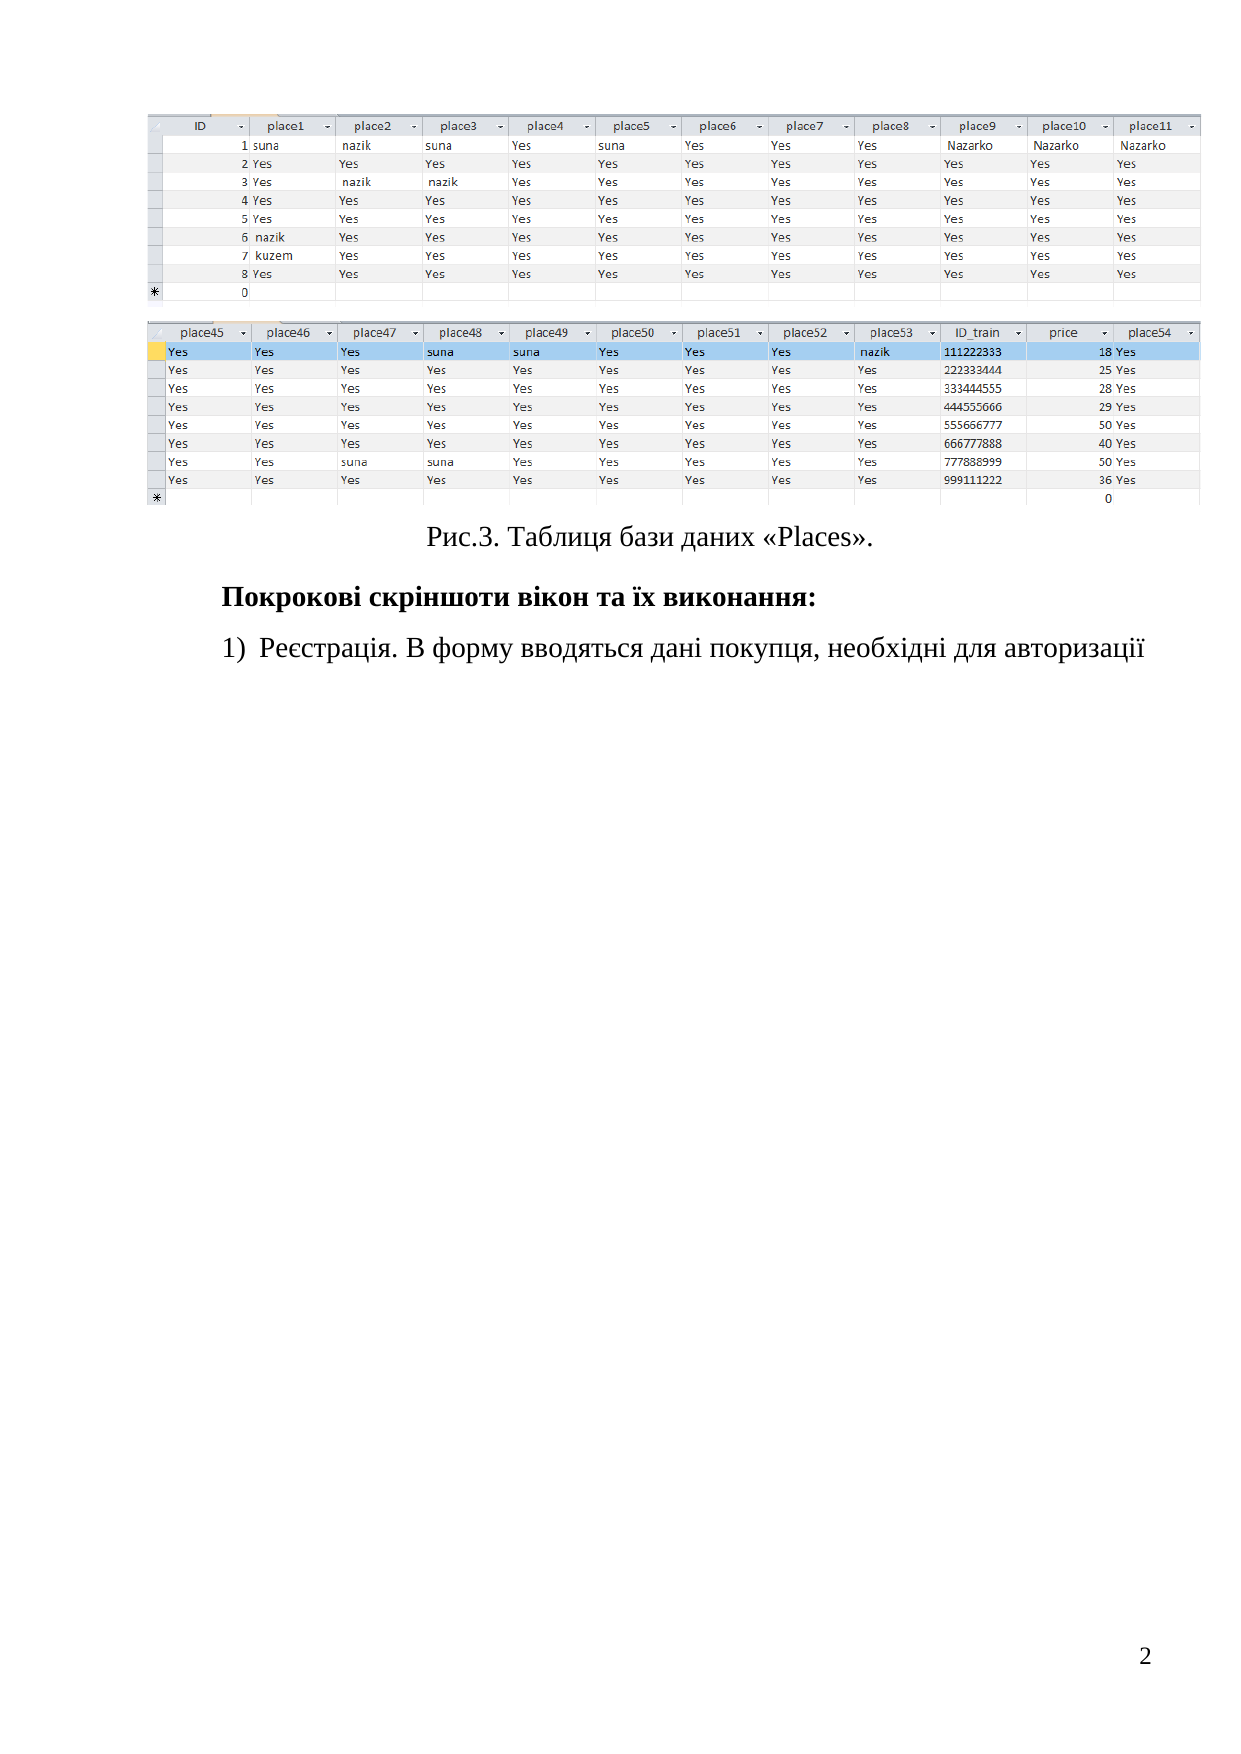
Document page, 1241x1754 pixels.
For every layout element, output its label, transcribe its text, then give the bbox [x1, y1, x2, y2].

text Рис.3. Таблиця бази даних «Places». [148, 519, 1152, 552]
text Покрокові скріншоти вікон та їх виконання: [148, 579, 1152, 613]
picture [147, 321, 1201, 505]
picture [147, 114, 1202, 307]
list Реєстрація. В форму вводяться дані покупця, необхідні для авторизації [221, 630, 1152, 663]
